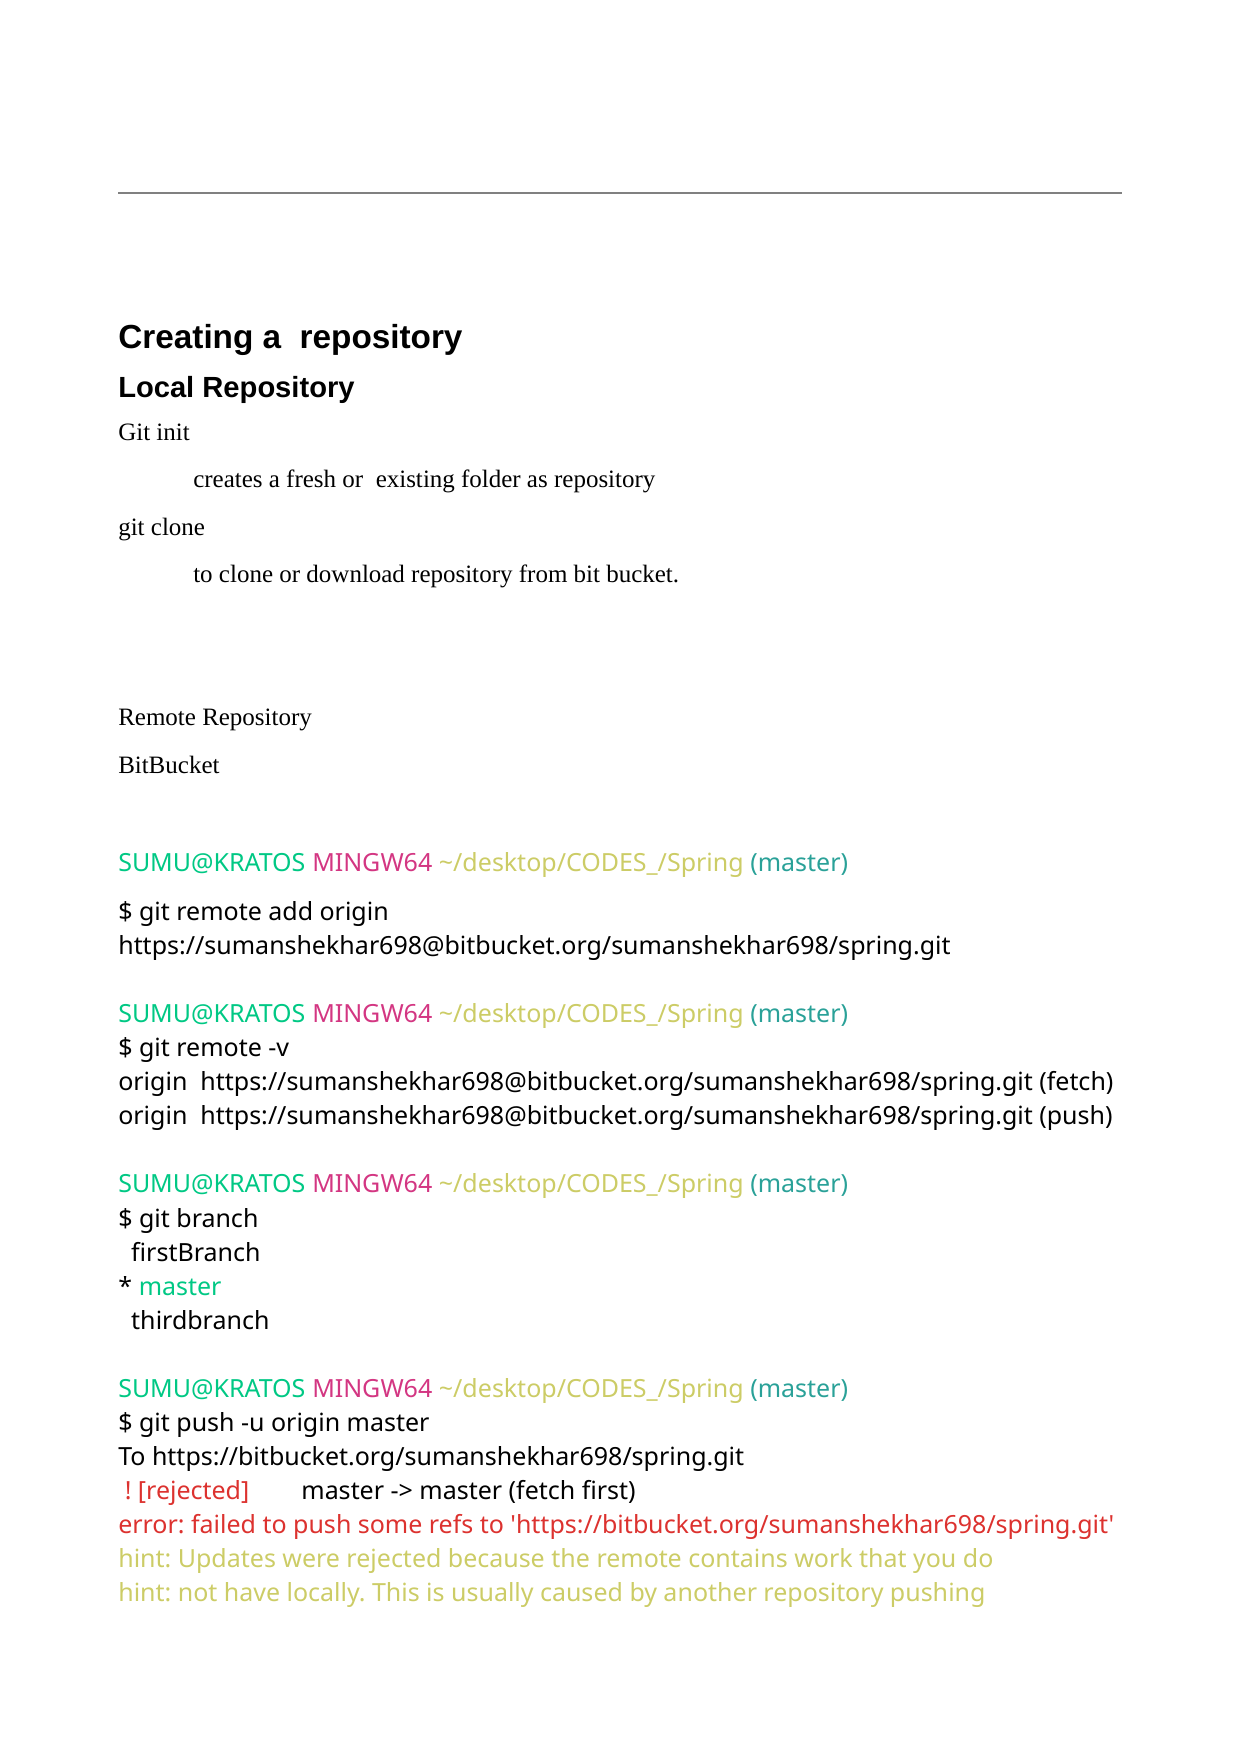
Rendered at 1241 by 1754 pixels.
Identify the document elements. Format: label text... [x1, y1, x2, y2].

text SUMU@KRATOS MINGW64 ~/desktop/CODES_/Spring (master) [118, 845, 1122, 879]
text $ git remote -v [118, 1030, 1122, 1064]
text ! [rejected] master -> master (fetch first) [118, 1473, 1122, 1507]
text SUMU@KRATOS MINGW64 ~/desktop/CODES_/Spring (master) [118, 1166, 1122, 1200]
text $ git push -u origin master [118, 1404, 1122, 1439]
text $ git branch [118, 1200, 1122, 1234]
text creates a fresh or existing folder as repository [118, 464, 1122, 493]
text Remote Repository [118, 702, 1122, 731]
text origin https://sumanshekhar698@bitbucket.org/sumanshekhar698/spring.git (fetch) [118, 1064, 1122, 1098]
text firstBranch [118, 1234, 1122, 1268]
subtitle Creating a repository [118, 317, 1122, 356]
text hint: Updates were rejected because the remote contains work that you do [118, 1541, 1122, 1575]
text git clone [118, 512, 1122, 541]
text BitBucket [118, 750, 1122, 778]
text $ git remote add origin https://sumanshekhar698@bitbucket.org/sumanshekhar698/spring.git [118, 894, 1122, 962]
subtitle Local Repository [118, 371, 1122, 404]
text thirdbranch [118, 1302, 1122, 1336]
text SUMU@KRATOS MINGW64 ~/desktop/CODES_/Spring (master) [118, 1371, 1122, 1404]
text * master [118, 1268, 1122, 1302]
text origin https://sumanshekhar698@bitbucket.org/sumanshekhar698/spring.git (push) [118, 1098, 1122, 1132]
text SUMU@KRATOS MINGW64 ~/desktop/CODES_/Spring (master) [118, 996, 1122, 1030]
text Git init [118, 417, 1122, 445]
text to clone or download repository from bit bucket. [118, 559, 1122, 588]
text error: failed to push some refs to 'https://bitbucket.org/sumanshekhar698/spring.git' [118, 1507, 1122, 1541]
text To https://bitbucket.org/sumanshekhar698/spring.git [118, 1439, 1122, 1473]
text hint: not have locally. This is usually caused by another repository pushing [118, 1575, 1122, 1609]
